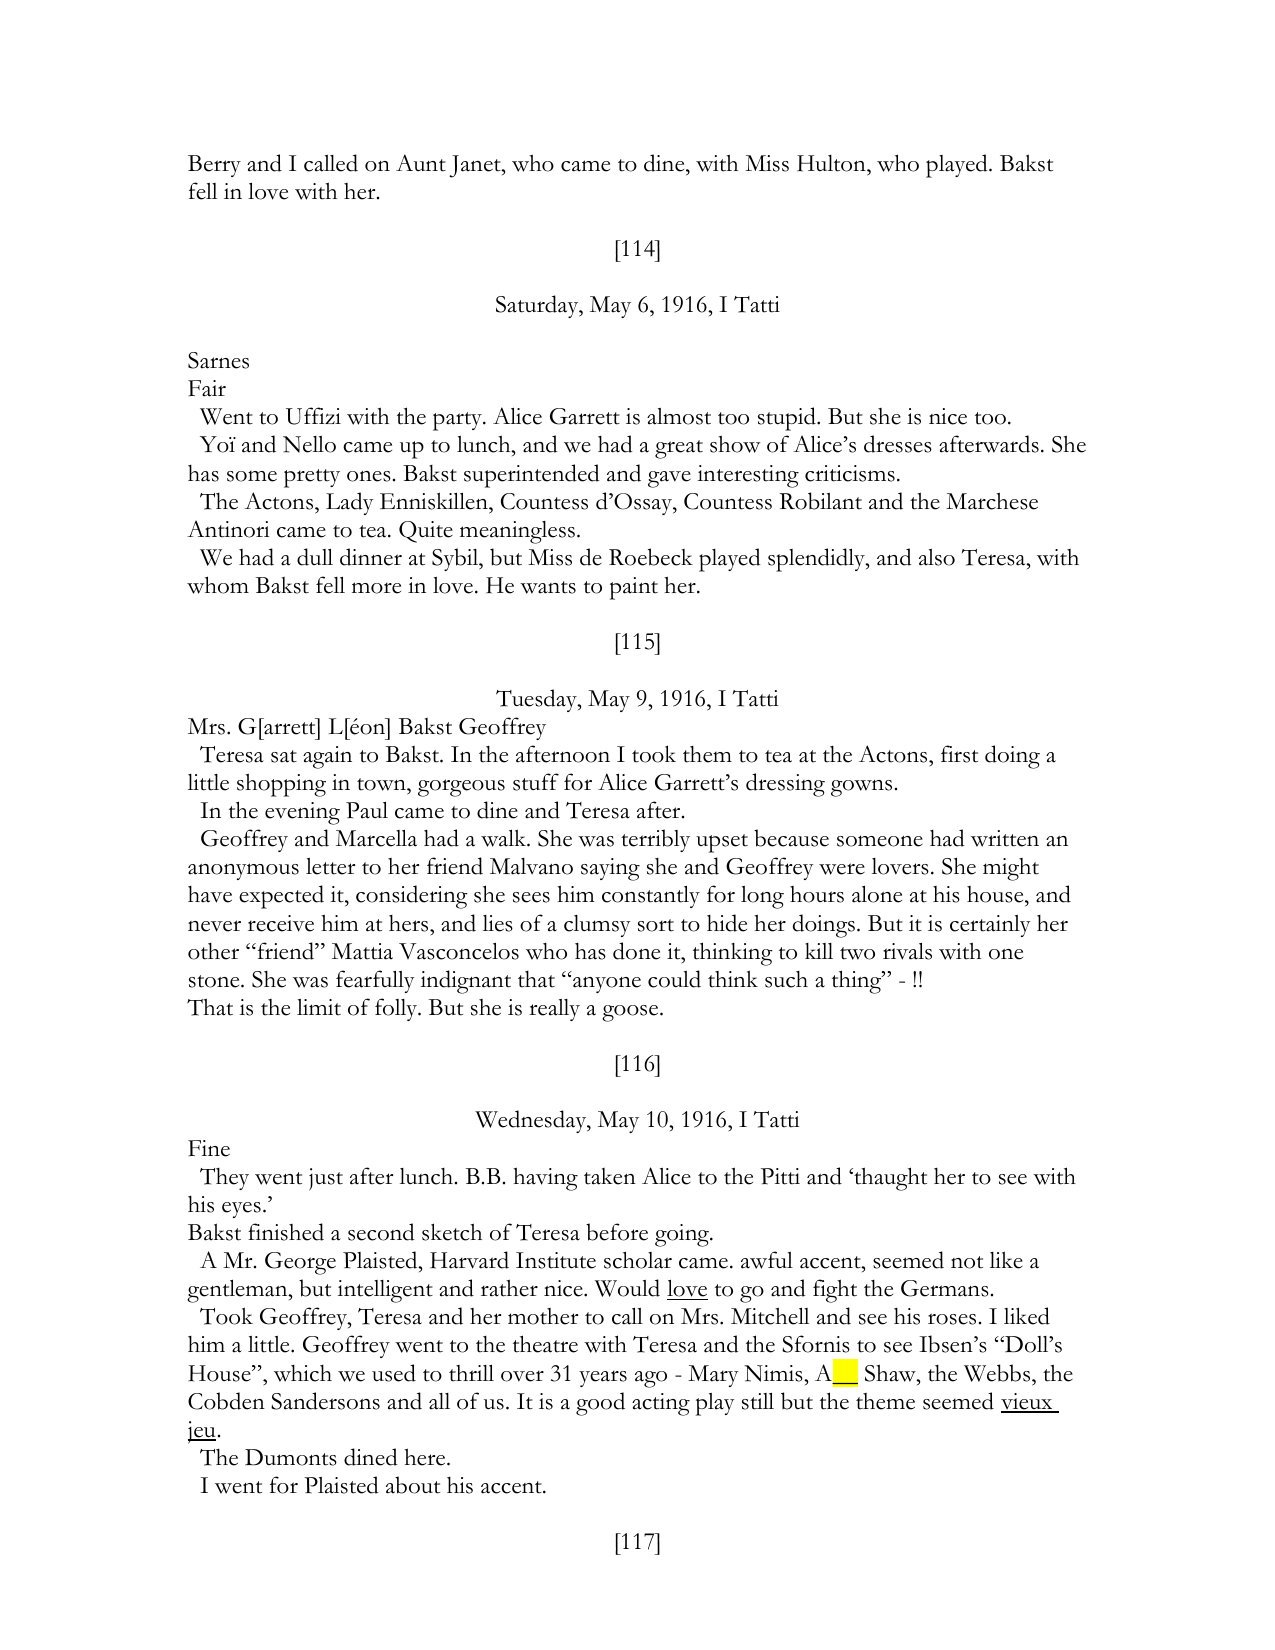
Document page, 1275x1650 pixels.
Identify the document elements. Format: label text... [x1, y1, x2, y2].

text [115] [187, 628, 1087, 656]
text We had a dull dinner at Sybil, but Miss de Roebeck played splendidly, and also Teresa, with whom Bakst fell more in love. He wants to paint her. [187, 544, 1087, 600]
text Yoï and Nello came up to lunch, and we had a great show of Alice’s dresses afterwards. She has some pretty ones. Bakst superintended and gave interesting criticisms. [187, 431, 1087, 487]
text Sarnes [187, 347, 1087, 375]
text [116] [187, 1050, 1087, 1078]
text Geoffrey and Marcella had a walk. She was terribly upset because someone had written an anonymous letter to her friend Malvano saying she and Geoffrey were lovers. She might have expected it, considering she sees him constantly for long hours alone at his house, and never receive him at hers, and lies of a clumsy sort to hide her doings. But it is certainly her other “friend” Mattia Vasconcelos who has done it, thinking to kill two rivals with one stone. She was fearfully indignant that “anyone could think such a thing” - !! [187, 825, 1087, 994]
text Fine [187, 1134, 1087, 1162]
text Went to Uffizi with the party. Alice Garrett is almost too stupid. But she is nice too. [187, 403, 1087, 431]
text [114] [187, 234, 1087, 262]
text In the evening Paul came to dine and Teresa after. [187, 797, 1087, 825]
text Teresa sat again to Bakst. In the afternoon I took them to tea at the Actons, first doing a little shopping in town, gorgeous stuff for Alice Garrett’s dressing gowns. [187, 741, 1087, 797]
text They went just after lunch. B.B. having taken Alice to the Pitti and ‘thaught her to see with his eyes.’ [187, 1162, 1087, 1219]
text Fair [187, 375, 1087, 403]
text I went for Plaisted about his accent. [187, 1472, 1087, 1500]
text Tuesday, May 9, 1916, I Tatti [187, 684, 1087, 712]
text The Actons, Lady Enniskillen, Countess d’Ossay, Countess Robilant and the Marchese Antinori came to tea. Quite meaningless. [187, 487, 1087, 544]
text [117] [187, 1528, 1087, 1556]
text A Mr. George Plaisted, Harvard Institute scholar came. awful accent, seemed not like a gentleman, but intelligent and rather nice. Would love to go and fight the Germans. [187, 1247, 1087, 1303]
text Bakst finished a second sketch of Teresa before going. [187, 1219, 1087, 1247]
text Mrs. G[arrett] L[éon] Bakst Geoffrey [187, 712, 1087, 741]
text That is the limit of folly. But she is really a goose. [187, 994, 1087, 1022]
text Wednesday, May 10, 1916, I Tatti [187, 1106, 1087, 1134]
text The Dumonts dined here. [187, 1444, 1087, 1472]
text Took Geoffrey, Teresa and her mother to call on Mrs. Mitchell and see his roses. I liked him a little. Geoffrey went to the theatre with Teresa and the Sfornis to see Ibsen’s “Doll’s House”, which we used to thrill over 31 years ago - Mary Nimis, A__ Shaw, the Webbs, the Cobden Sandersons and all of us. It is a good acting play still but the theme seemed vieux jeu. [187, 1303, 1087, 1444]
text Saturday, May 6, 1916, I Tatti [187, 291, 1087, 319]
